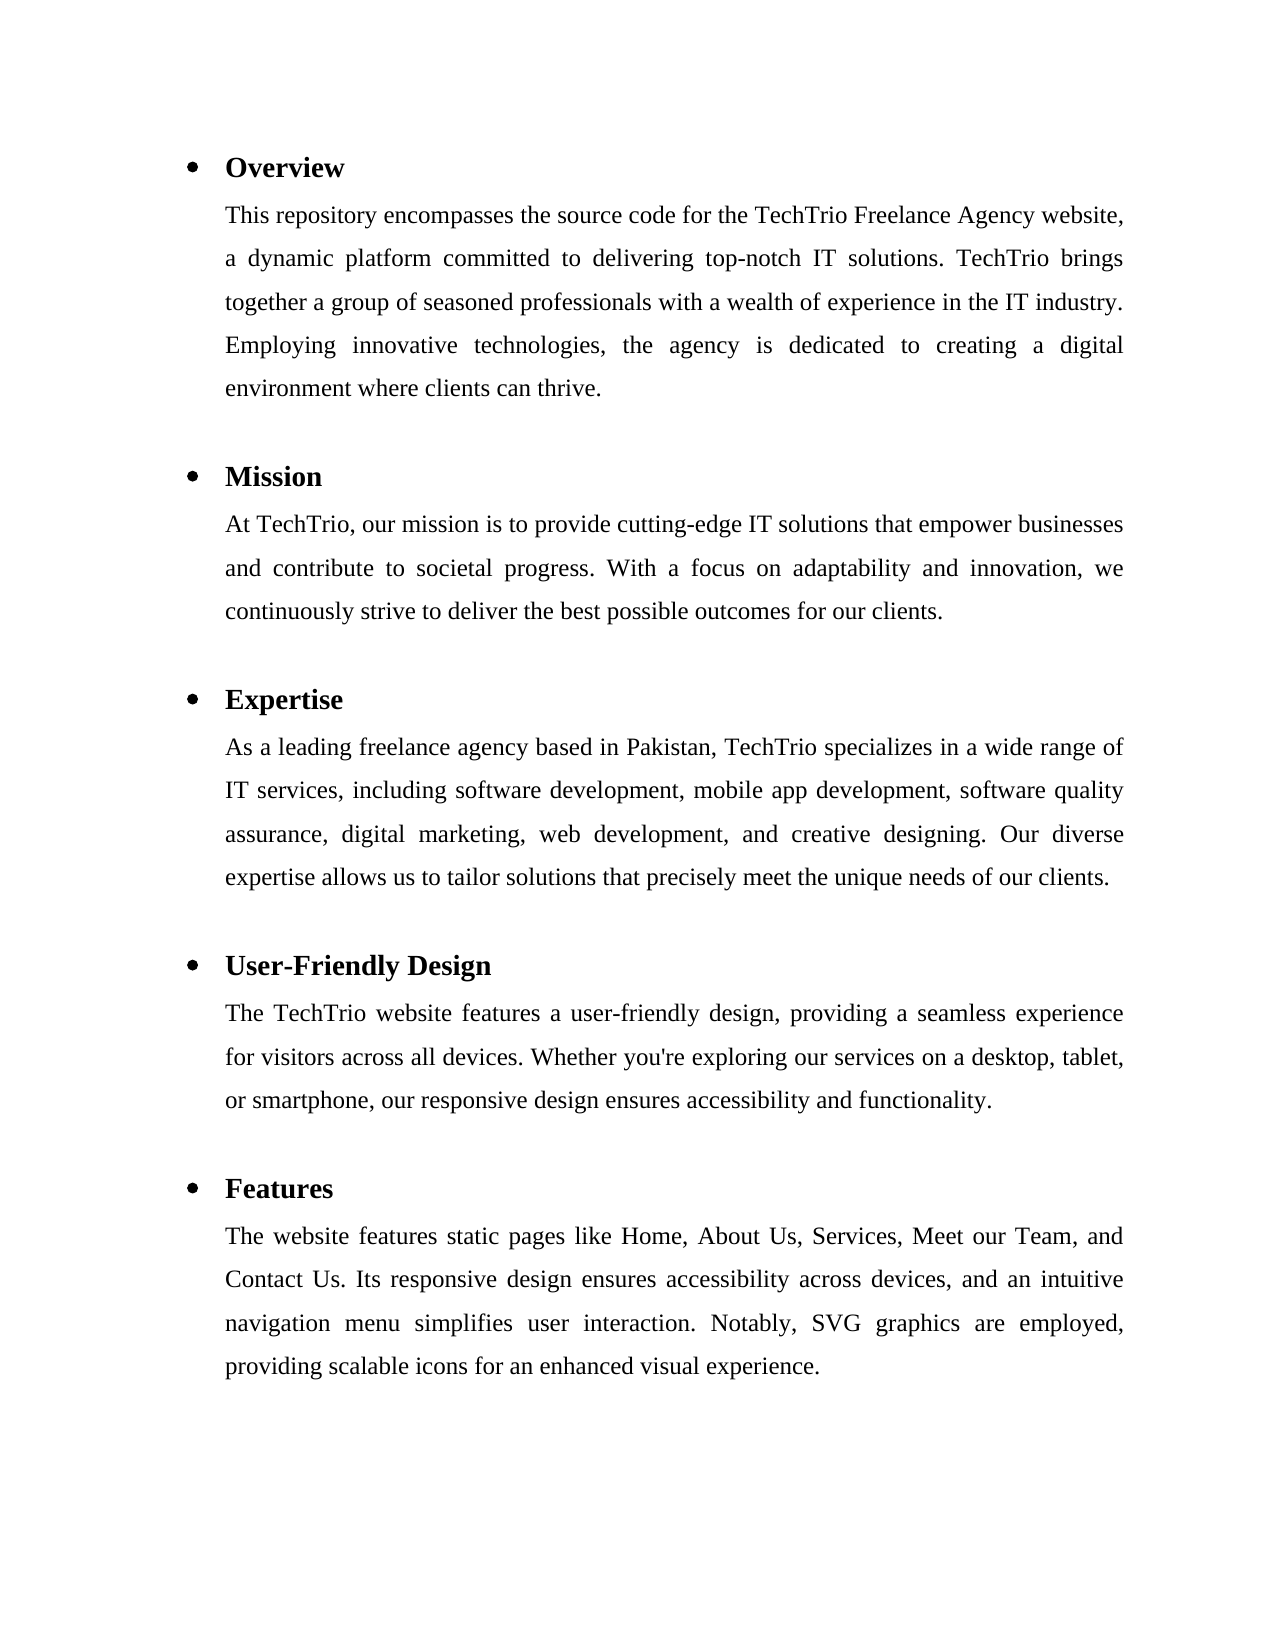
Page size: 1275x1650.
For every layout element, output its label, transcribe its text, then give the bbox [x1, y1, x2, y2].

list At TechTrio, our mission is to provide cutting-edge IT solutions that empower businesses and contribute to societal progress. With a focus on adaptability and innovation, we continuously strive to deliver the best possible outcomes for our clients. [225, 509, 1125, 624]
list The TechTrio website features a user-friendly design, providing a seamless experience for visitors across all devices. Whether you're exploring our services on a desktop, tablet, or smartphone, our responsive design ensures accessibility and functionality. [225, 998, 1125, 1113]
list The website features static pages like Home, About Us, Services, Meet our Team, and Contact Us. Its responsive design ensures accessibility across devices, and an intuitive navigation menu simplifies user interaction. Notably, SVG graphics are employed, providing scalable icons for an enhanced visual experience. [225, 1221, 1125, 1379]
list Expertise [187, 682, 1125, 716]
list User-Friendly Design [187, 948, 1125, 982]
list As a leading freelance agency based in Pakistan, TechTrio specializes in a wide range of IT services, including software development, mobile app development, software quality assurance, digital marketing, web development, and creative designing. Our diverse expertise allows us to tailor solutions that precisely meet the unique needs of our clients. [225, 732, 1125, 891]
list Overview [187, 150, 1125, 184]
list Mission [187, 459, 1125, 493]
list This repository encompasses the source code for the TechTrio Freelance Agency website, a dynamic platform committed to delivering top-notch IT solutions. TechTrio brings together a group of seasoned professionals with a wealth of experience in the IT industry. Employing innovative technologies, the agency is dedicated to creating a digital environment where clients can thrive. [225, 200, 1125, 402]
list Features [187, 1171, 1125, 1205]
